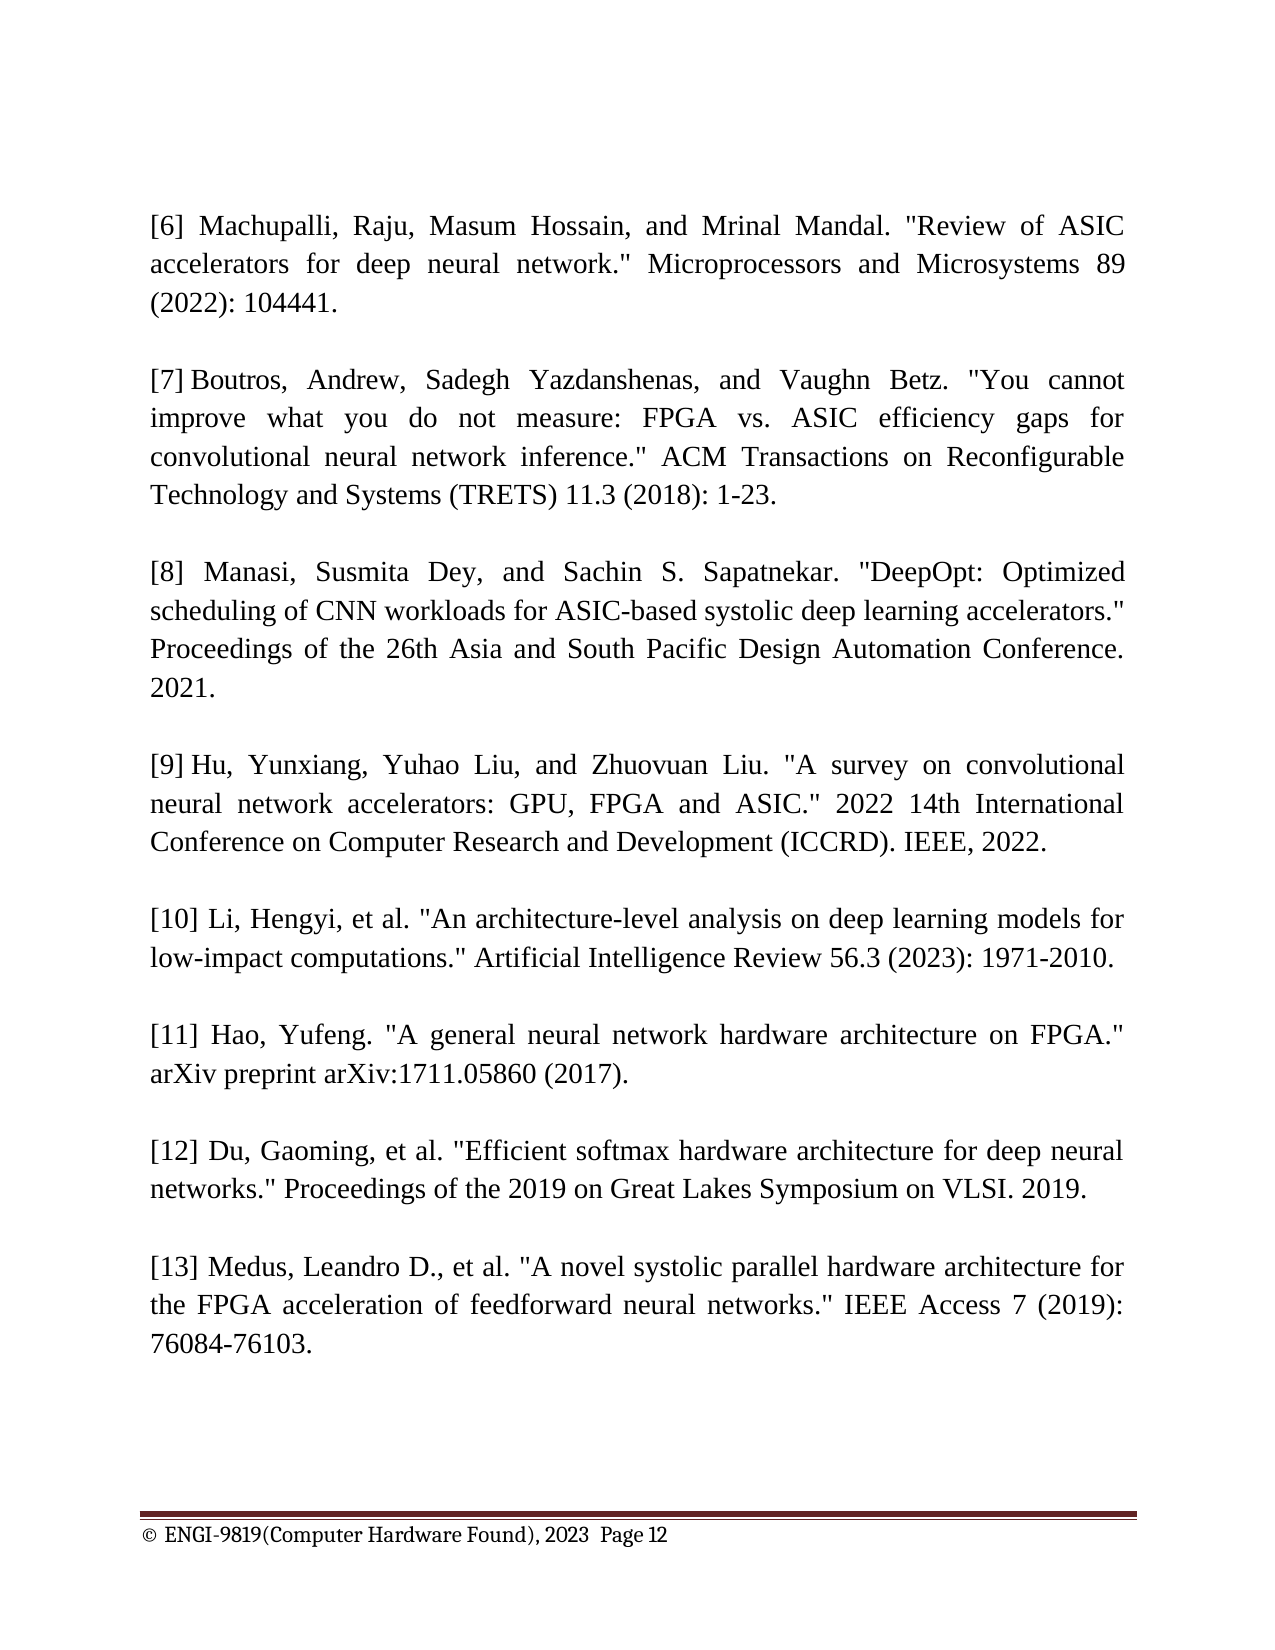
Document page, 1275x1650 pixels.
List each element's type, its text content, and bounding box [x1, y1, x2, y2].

list Li, Hengyi, et al. "An architecture-level analysis on deep learning models for low-impact computations." Artificial Intelligence Review 56.3 (2023): 1971-2010. [150, 902, 1125, 974]
list Medus, Leandro D., et al. "A novel systolic parallel hardware architecture for the FPGA acceleration of feedforward neural networks." IEEE Access 7 (2019): 76084-76103. [150, 1249, 1125, 1359]
list Hao, Yufeng. "A general neural network hardware architecture on FPGA." arXiv preprint arXiv:1711.05860 (2017). [150, 1017, 1125, 1089]
list Machupalli, Raju, Masum Hossain, and Mrinal Mandal. "Review of ASIC accelerators for deep neural network." Microprocessors and Microsystems 89 (2022): 104441. [150, 208, 1126, 318]
list Boutros, Andrew, Sadegh Yazdanshenas, and Vaughn Betz. "You cannot improve what you do not measure: FPGA vs. ASIC efficiency gaps for convolutional neural network inference." ACM Transactions on Reconfigurable Technology and Systems (TRETS) 11.3 (2018): 1-23. [150, 362, 1125, 511]
list Du, Gaoming, et al. "Efficient softmax hardware architecture for deep neural networks." Proceedings of the 2019 on Great Lakes Symposium on VLSI. 2019. [150, 1133, 1124, 1205]
list Manasi, Susmita Dey, and Sachin S. Sapatnekar. "DeepOpt: Optimized scheduling of CNN workloads for ASIC-based systolic deep learning accelerators." Proceedings of the 26th Asia and South Pacific Design Automation Conference. 2021. [150, 554, 1125, 704]
list Hu, Yunxiang, Yuhao Liu, and Zhuovuan Liu. "A survey on convolutional neural network accelerators: GPU, FPGA and ASIC." 2022 14th International Conference on Computer Research and Development (ICCRD). IEEE, 2022. [150, 747, 1125, 858]
